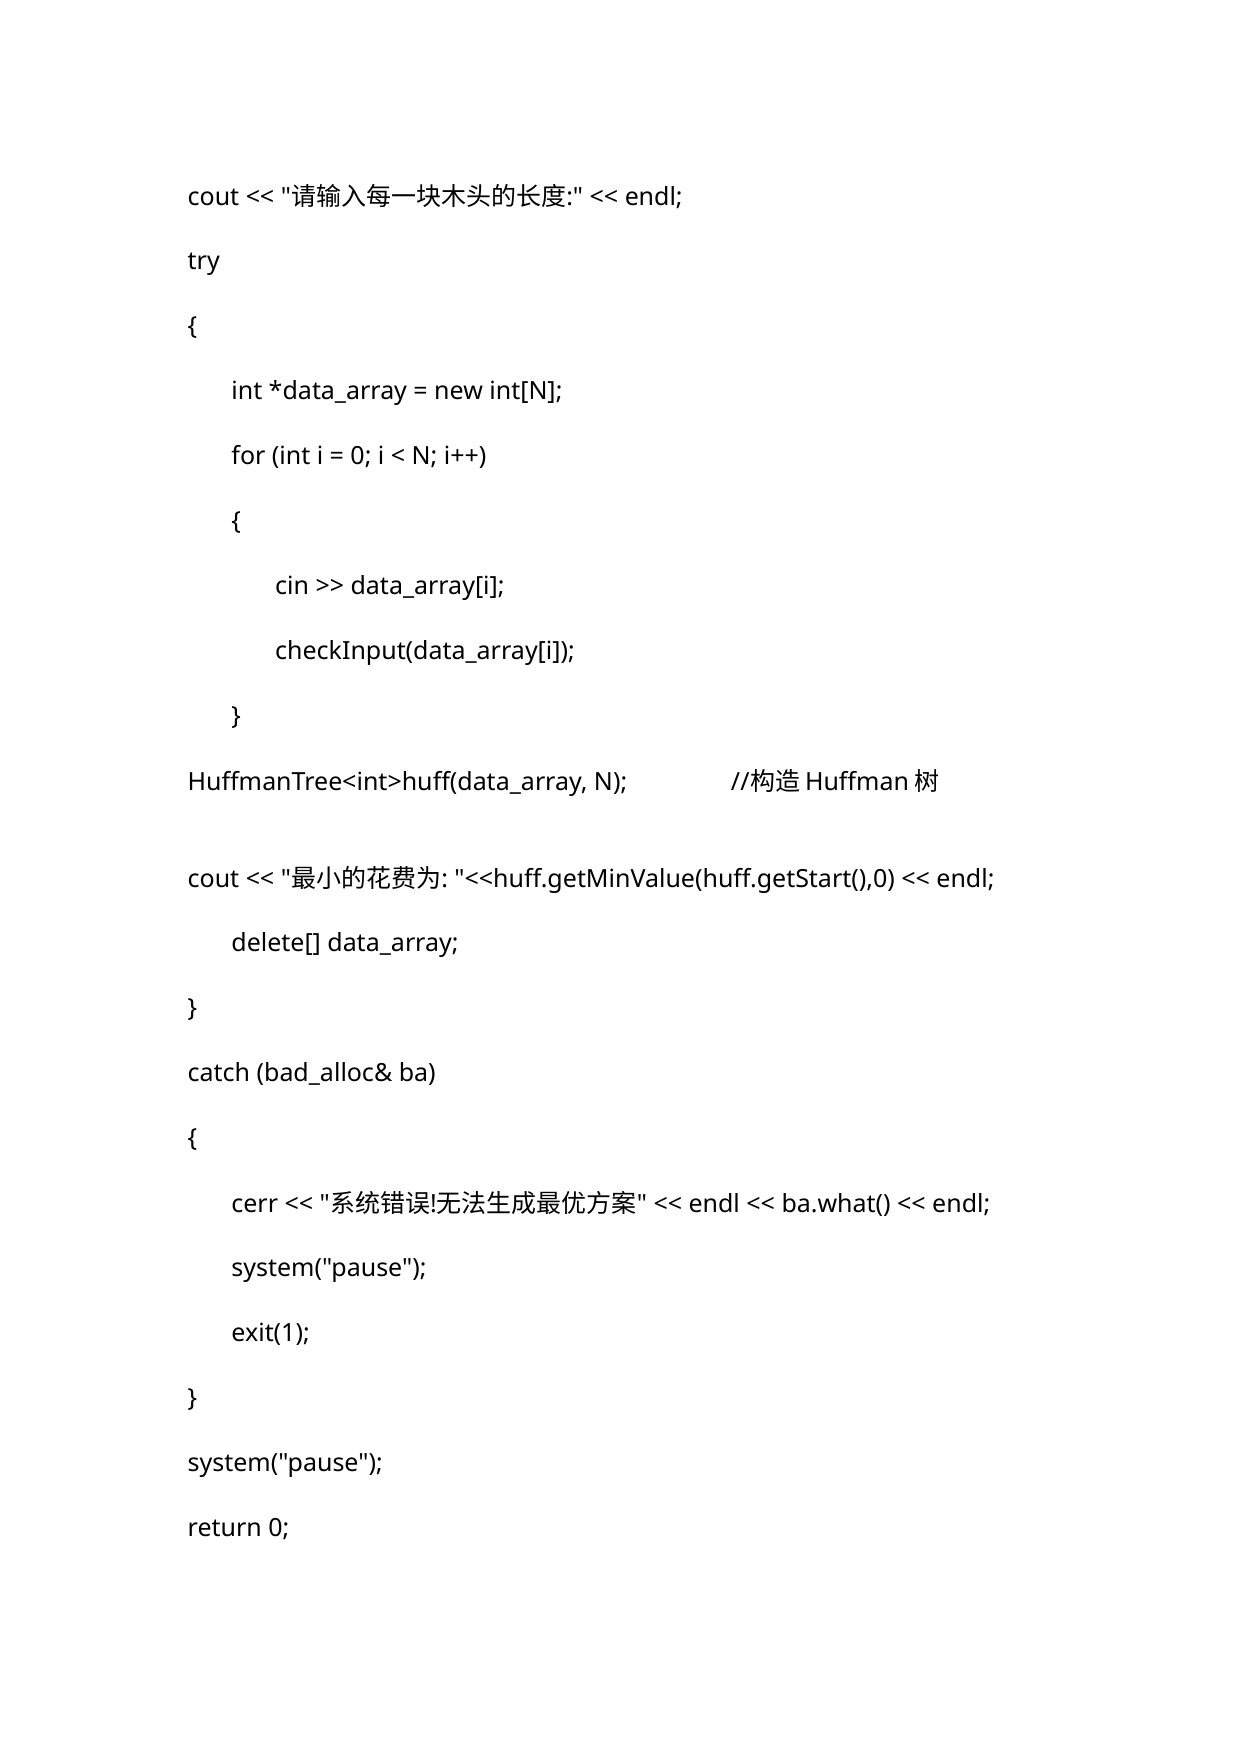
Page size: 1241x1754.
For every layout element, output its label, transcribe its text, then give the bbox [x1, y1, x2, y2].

text cout << "最小的花费为: "<<huff.getMinValue(huff.getStart(),0) << endl; [187, 844, 1053, 909]
text { [187, 292, 1053, 357]
text delete[] data_array; [187, 909, 1053, 974]
text return 0; [187, 1494, 1053, 1559]
text cin >> data_array[i]; [187, 552, 1053, 617]
text } [187, 682, 1053, 747]
text checkInput(data_array[i]); [187, 617, 1053, 682]
text cerr << "系统错误!无法生成最优方案" << endl << ba.what() << endl; [187, 1169, 1053, 1234]
text system("pause"); [187, 1429, 1053, 1494]
text system("pause"); [187, 1234, 1053, 1299]
text } [187, 974, 1053, 1039]
text { [187, 487, 1053, 552]
text } [187, 1364, 1053, 1429]
text int *data_array = new int[N]; [187, 357, 1053, 422]
text { [187, 1104, 1053, 1169]
text exit(1); [187, 1299, 1053, 1364]
text try [187, 227, 1053, 292]
text catch (bad_alloc& ba) [187, 1039, 1053, 1104]
text cout << "请输入每一块木头的长度:" << endl; [187, 162, 1053, 227]
text for (int i = 0; i < N; i++) [187, 422, 1053, 487]
text HuffmanTree<int>huff(data_array, N); //构造Huffman树 [187, 747, 1053, 812]
